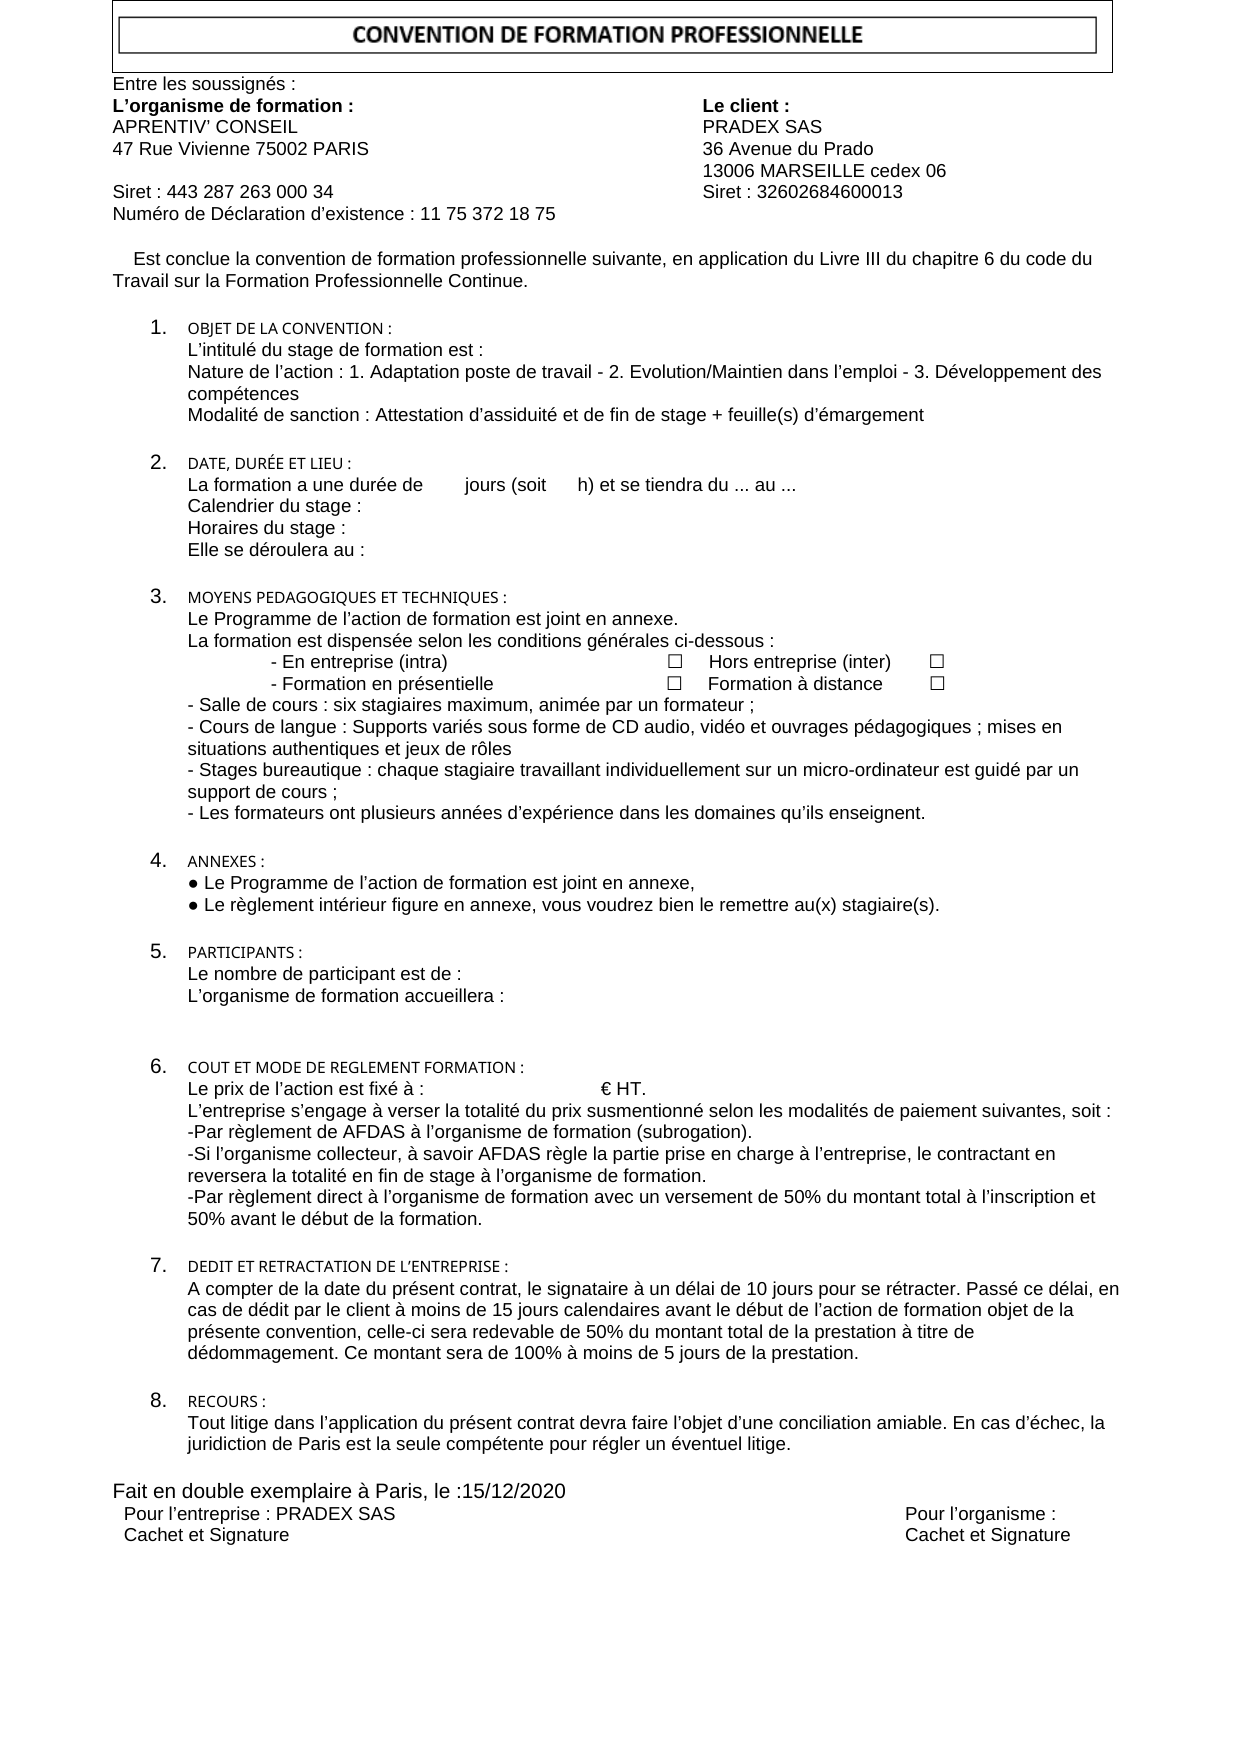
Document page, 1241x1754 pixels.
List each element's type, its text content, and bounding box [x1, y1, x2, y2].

text Fait en double exemplaire à Paris, le :15/12/2020 [112, 1479, 1128, 1503]
picture [113, 1, 1112, 72]
list DATE, DURÉE ET LIEU :La formation a une durée de jours (soit h) et se tiendra du ... au ...Calendrier du stage : Horaires du stage : Elle se déroulera au : [150, 449, 1128, 560]
list DEDIT ET RETRACTATION DE L’ENTREPRISE :A compter de la date du présent contrat, le signataire à un délai de 10 jours pour se rétracter. Passé ce délai, en cas de dédit par le client à moins de 15 jours calendaires avant le début de l’action de formation objet de la présente convention, celle-ci sera redevable de 50% du montant total de la prestation à titre de dédommagement. Ce montant sera de 100% à moins de 5 jours de la prestation. [150, 1253, 1128, 1363]
table_header Pour l’entreprise : PRADEX SAS [113, 1503, 894, 1524]
text Numéro de Déclaration d’existence : 11 75 372 18 75 [112, 202, 1128, 224]
list MOYENS PEDAGOGIQUES ET TECHNIQUES :Le Programme de l’action de formation est joint en annexe.La formation est dispensée selon les conditions générales ci-dessous : - En entreprise (intra) ☐ Hors entreprise (inter) ☐ - Formation en présentielle ☐ Formation à distance ☐- Salle de cours : six stagiaires maximum, animée par un formateur ;- Cours de langue : Supports variés sous forme de CD audio, vidéo et ouvrages pédagogiques ; mises en situations authentiques et jeux de rôles- Stages bureautique : chaque stagiaire travaillant individuellement sur un micro-ordinateur est guidé par un support de cours ;- Les formateurs ont plusieurs années d’expérience dans les domaines qu’ils enseignent. [150, 584, 1128, 824]
list PARTICIPANTS :Le nombre de participant est de : L’organisme de formation accueillera : [150, 939, 1128, 1030]
text 13006 MARSEILLE cedex 06 [112, 159, 1128, 181]
text L’organisme de formation : Le client : [112, 95, 1128, 116]
list ANNEXES :● Le Programme de l’action de formation est joint en annexe,● Le règlement intérieur figure en annexe, vous voudrez bien le remettre au(x) stagiaire(s). [150, 848, 1128, 915]
list OBJET DE LA CONVENTION :L’intitulé du stage de formation est : Nature de l’action : 1. Adaptation poste de travail - 2. Evolution/Maintien dans l’emploi - 3. Développement des compétencesModalité de sanction : Attestation d’assiduité et de fin de stage + feuille(s) d’émargement [150, 315, 1128, 426]
text Siret : 443 287 263 000 34 Siret : 32602684600013 [112, 181, 1128, 202]
text 47 Rue Vivienne 75002 PARIS 36 Avenue du Prado [112, 138, 1128, 159]
text Entre les soussignés : [112, 24, 1128, 95]
table_header Pour l’organisme : [894, 1503, 1154, 1524]
list RECOURS :Tout litige dans l’application du présent contrat devra faire l’objet d’une conciliation amiable. En cas d’échec, la juridiction de Paris est la seule compétente pour régler un éventuel litige. [150, 1387, 1128, 1455]
list COUT ET MODE DE REGLEMENT FORMATION :Le prix de l’action est fixé à : € HT.L’entreprise s’engage à verser la totalité du prix susmentionné selon les modalités de paiement suivantes, soit :-Par règlement de AFDAS à l’organisme de formation (subrogation).-Si l’organisme collecteur, à savoir AFDAS règle la partie prise en charge à l’entreprise, le contractant en reversera la totalité en fin de stage à l’organisme de formation.-Par règlement direct à l’organisme de formation avec un versement de 50% du montant total à l’inscription et 50% avant le début de la formation. [150, 1054, 1128, 1229]
table_cell Cachet et Signature [113, 1524, 894, 1546]
table_cell Cachet et Signature [894, 1524, 1154, 1546]
text Est conclue la convention de formation professionnelle suivante, en application du Livre III du chapitre 6 du code du Travail sur la Formation Professionnelle Continue. [112, 248, 1128, 291]
text APRENTIV’ CONSEIL PRADEX SAS [112, 116, 1128, 138]
